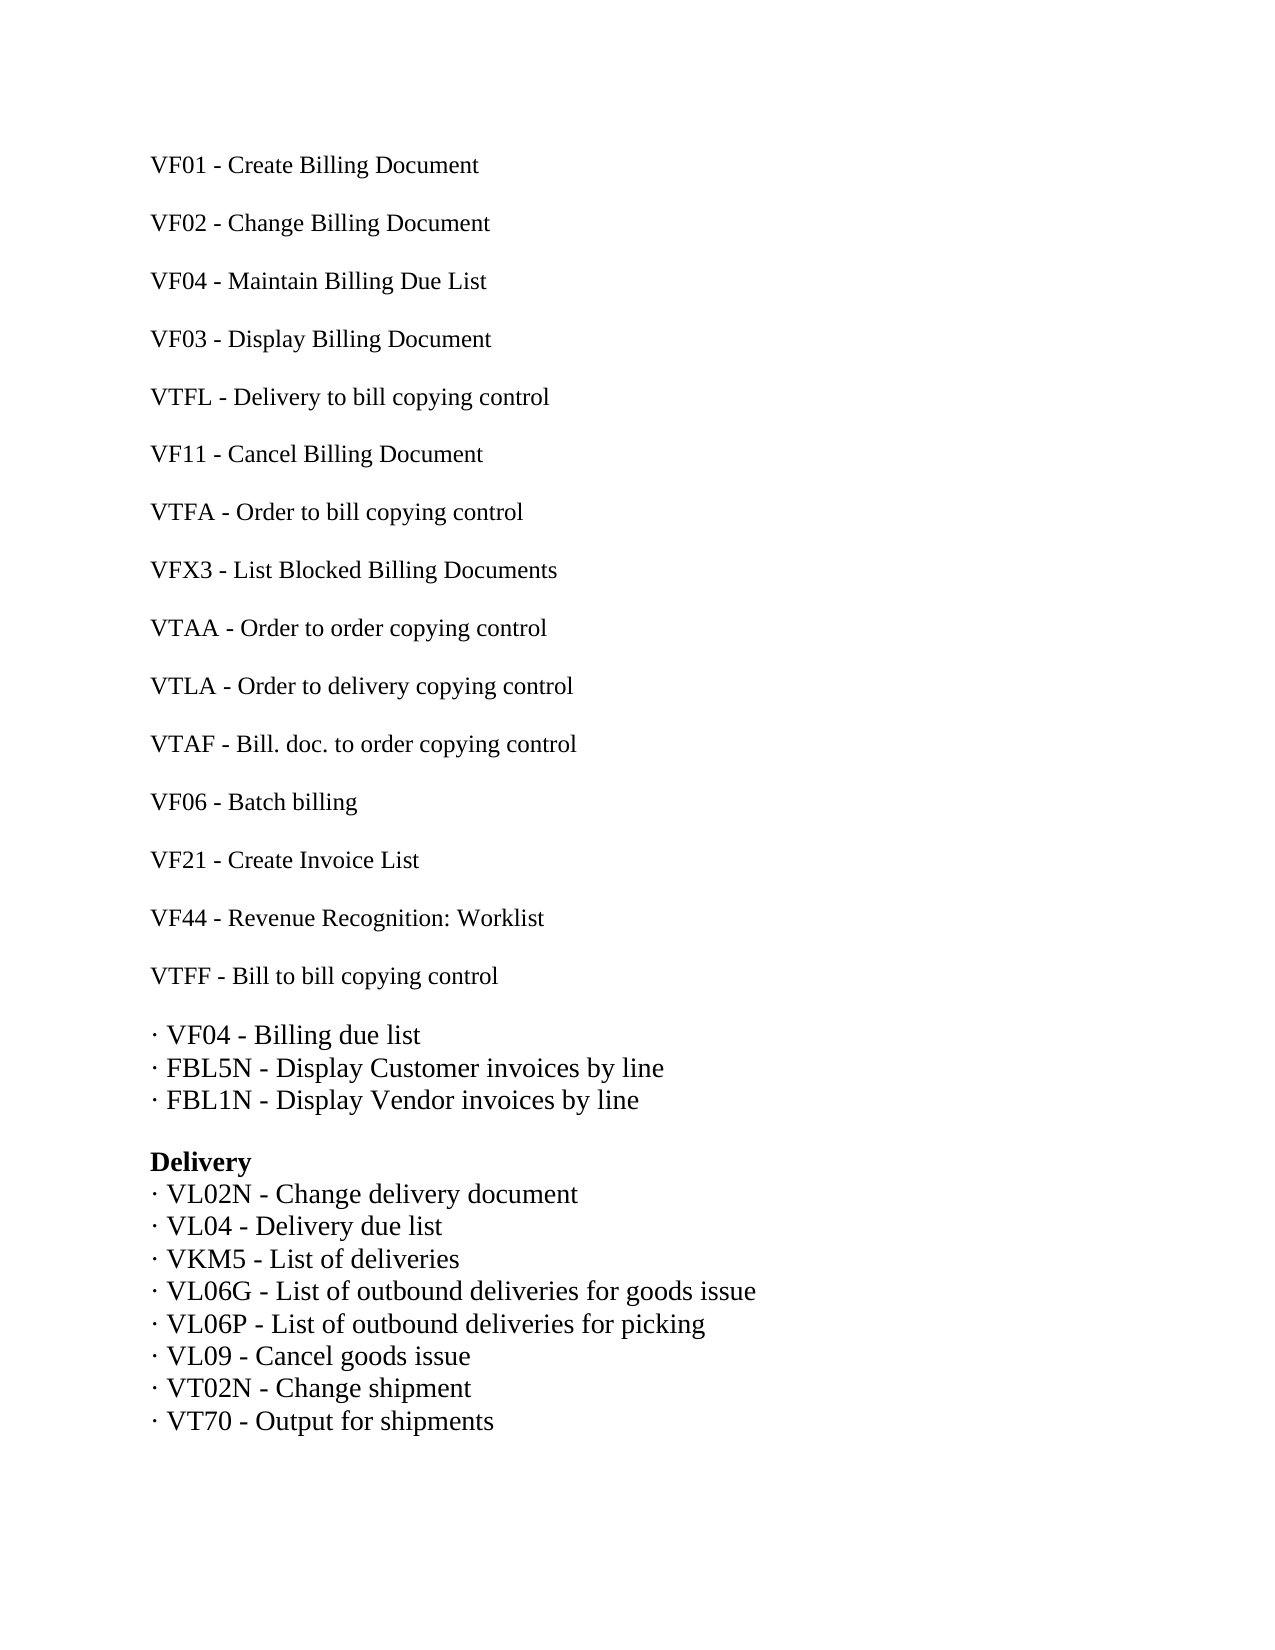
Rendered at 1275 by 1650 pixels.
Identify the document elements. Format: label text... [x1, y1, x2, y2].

text VF04 - Maintain Billing Due List [150, 266, 1125, 294]
text VTFL - Delivery to bill copying control [150, 382, 1125, 410]
text VF44 - Revenue Recognition: Worklist [150, 903, 1125, 932]
text VF06 - Batch billing [150, 787, 1125, 816]
text VTAF - Bill. doc. to order copying control [150, 729, 1125, 758]
text VF01 - Create Billing Document [150, 150, 1125, 179]
text Delivery · VL02N - Change delivery document · VL04 - Delivery due list · VKM5 - List of deliveries · VL06G - List of outbound deliveries for goods issue · VL06P - List of outbound deliveries for picking · VL09 - Cancel goods issue · VT02N - Change shipment · VT70 - Output for shipments [150, 1145, 1125, 1436]
text VFX3 - List Blocked Billing Documents [150, 555, 1125, 584]
text VTFA - Order to bill copying control [150, 497, 1125, 526]
text VTFF - Bill to bill copying control · VF04 - Billing due list · FBL5N - Display Customer invoices by line · FBL1N - Display Vendor invoices by line [150, 961, 1125, 1116]
text VTLA - Order to delivery copying control [150, 671, 1125, 700]
text VTAA - Order to order copying control [150, 613, 1125, 642]
text VF03 - Display Billing Document [150, 324, 1125, 352]
text VF02 - Change Billing Document [150, 208, 1125, 237]
text VF21 - Create Invoice List [150, 845, 1125, 874]
text VF11 - Cancel Billing Document [150, 439, 1125, 468]
